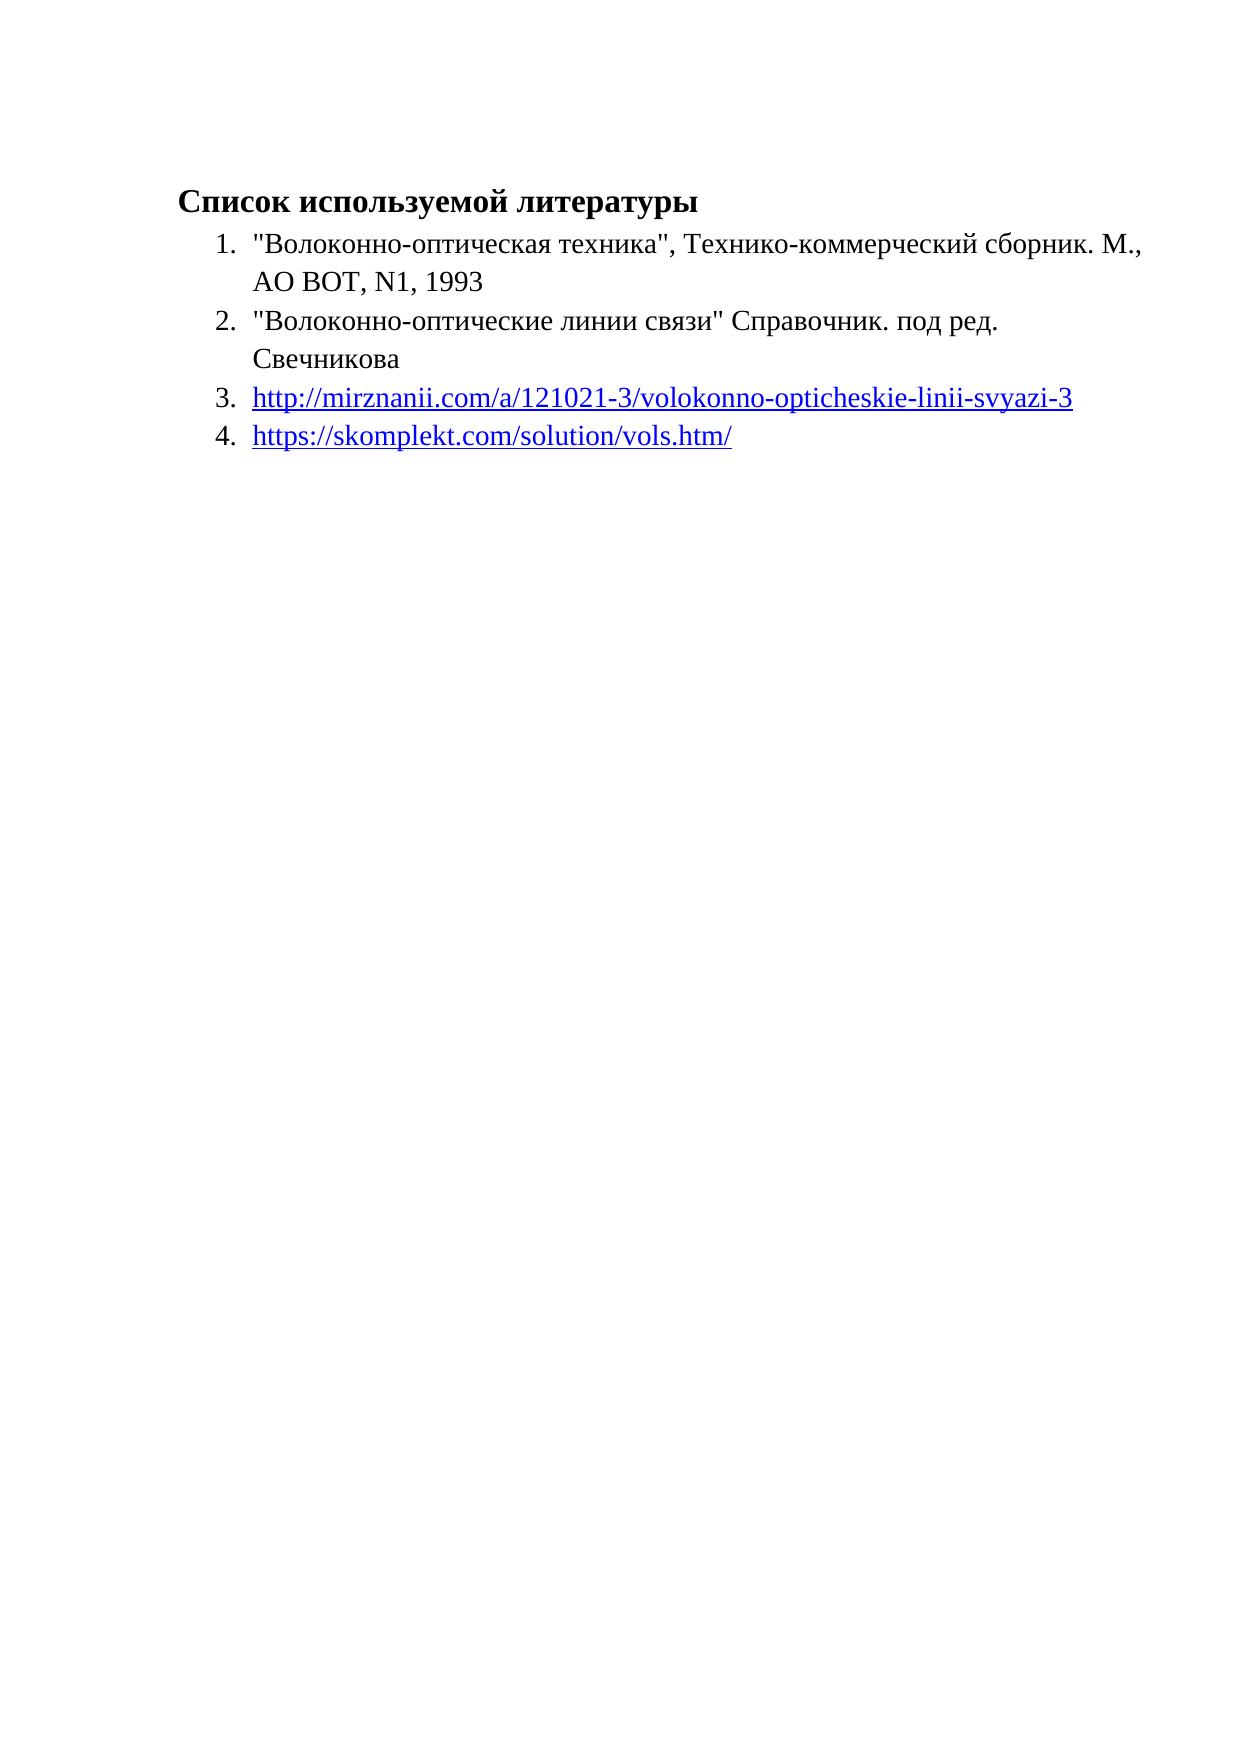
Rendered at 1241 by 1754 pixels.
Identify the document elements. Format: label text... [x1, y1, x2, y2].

text Список используемой литературы [177, 182, 1152, 220]
list https://skomplekt.com/solution/vols.htm/ [215, 418, 1152, 452]
list http://mirznanii.com/a/121021-3/volokonno-opticheskie-linii-svyazi-3 [215, 380, 1152, 413]
list "Волоконно-оптические линии связи" Справочник. под ред. Свечникова [215, 303, 1152, 375]
list "Волоконно-оптическая техника", Технико-коммерческий сборник. М., АО ВОТ, N1, 1993 [215, 226, 1152, 298]
